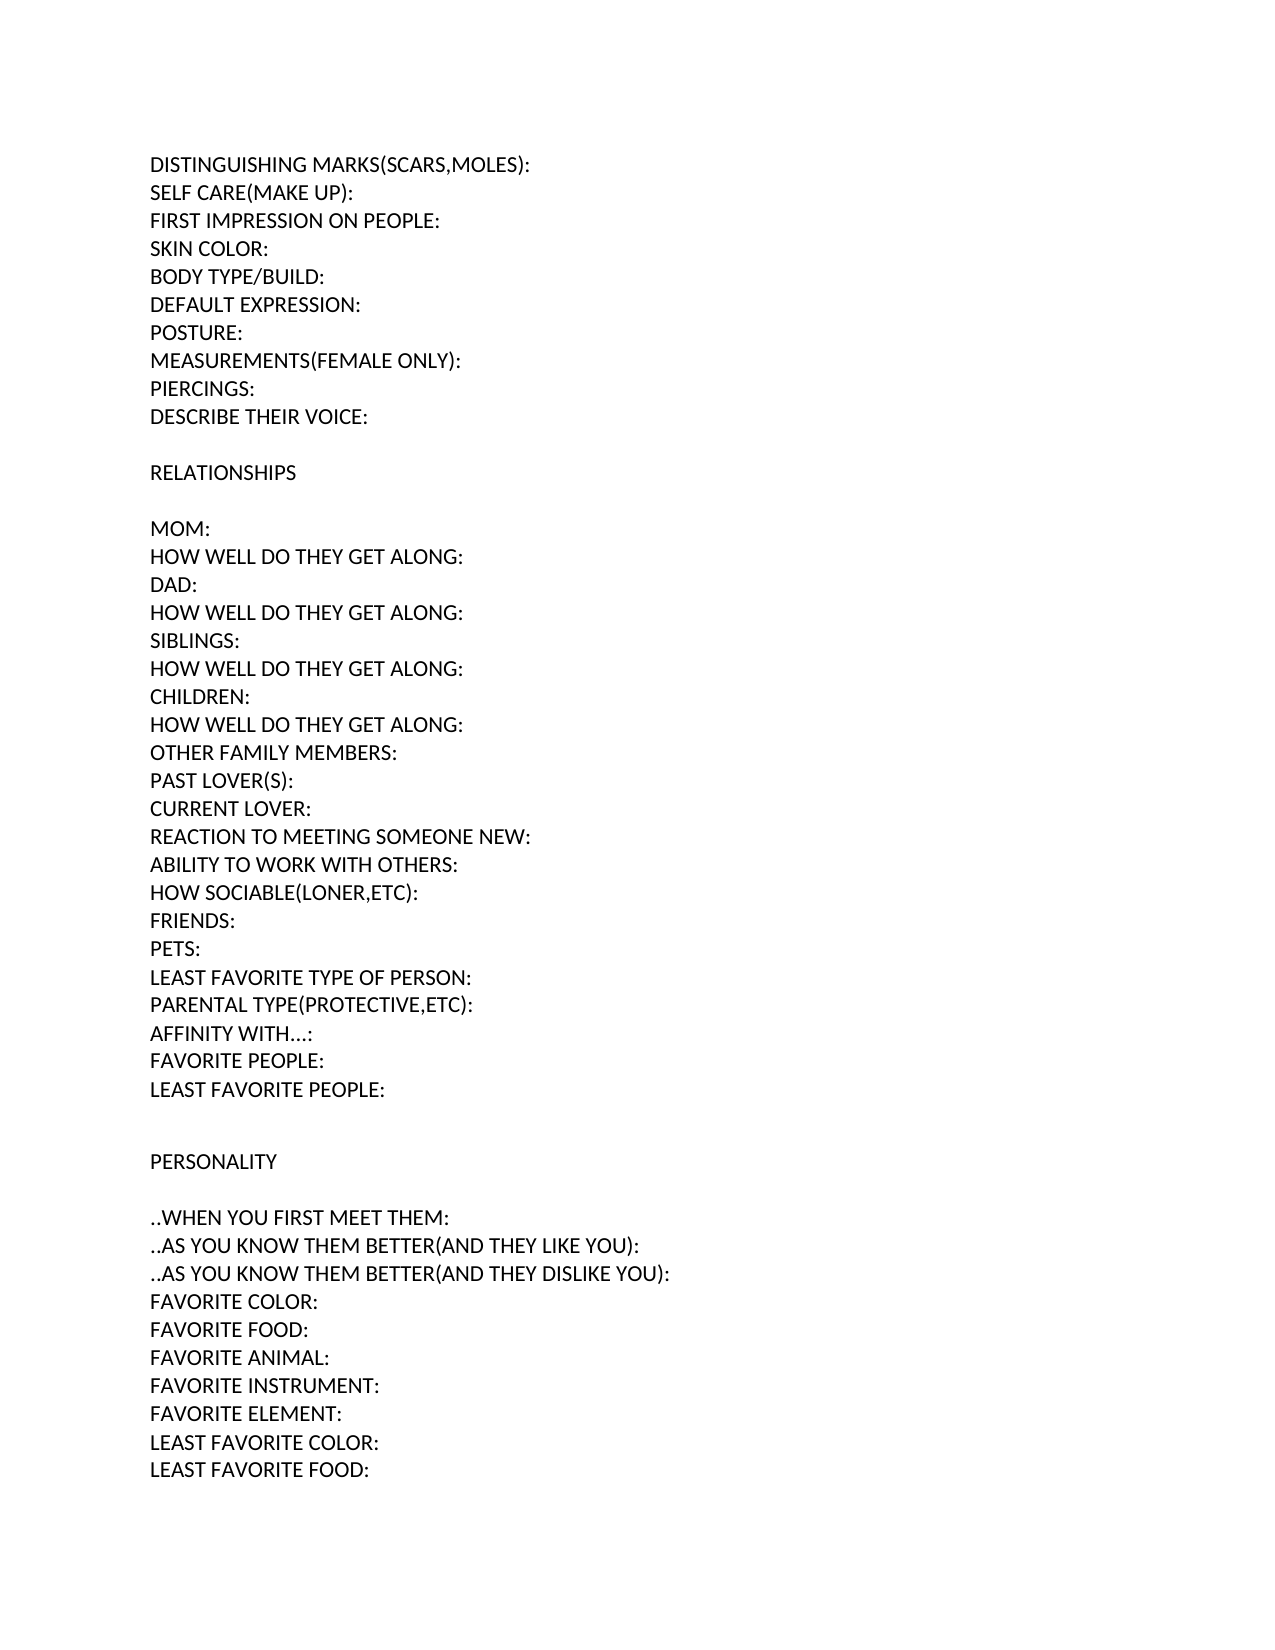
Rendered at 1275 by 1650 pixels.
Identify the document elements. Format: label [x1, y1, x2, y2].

text [150, 1119, 1125, 1484]
text [150, 150, 1125, 1103]
